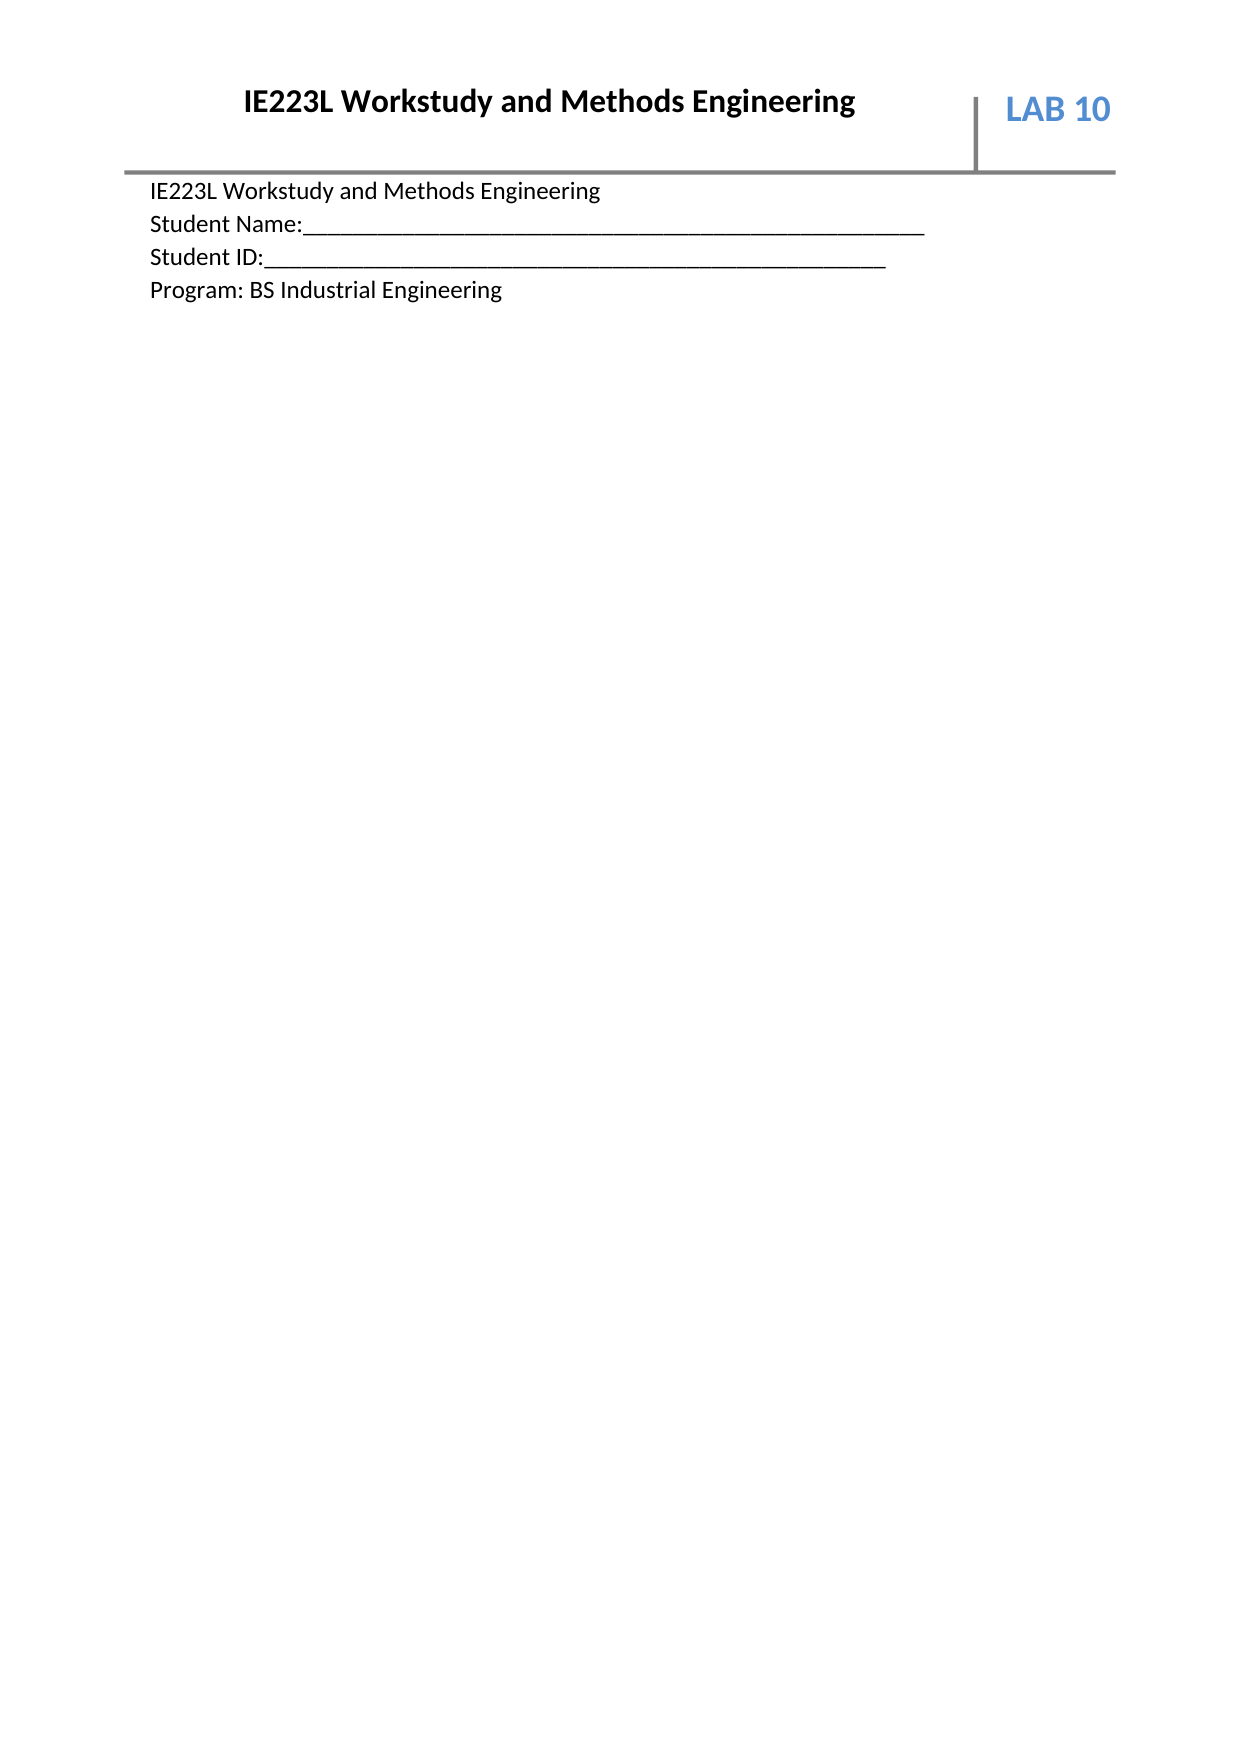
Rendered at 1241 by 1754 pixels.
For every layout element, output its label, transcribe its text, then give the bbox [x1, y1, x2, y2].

text IE223L Workstudy and Methods Engineering [150, 175, 1090, 206]
text Student ID:__________________________________________________ [150, 241, 1090, 271]
text Program: BS Industrial Engineering [150, 274, 1090, 304]
text Student Name:__________________________________________________ [150, 208, 1090, 238]
